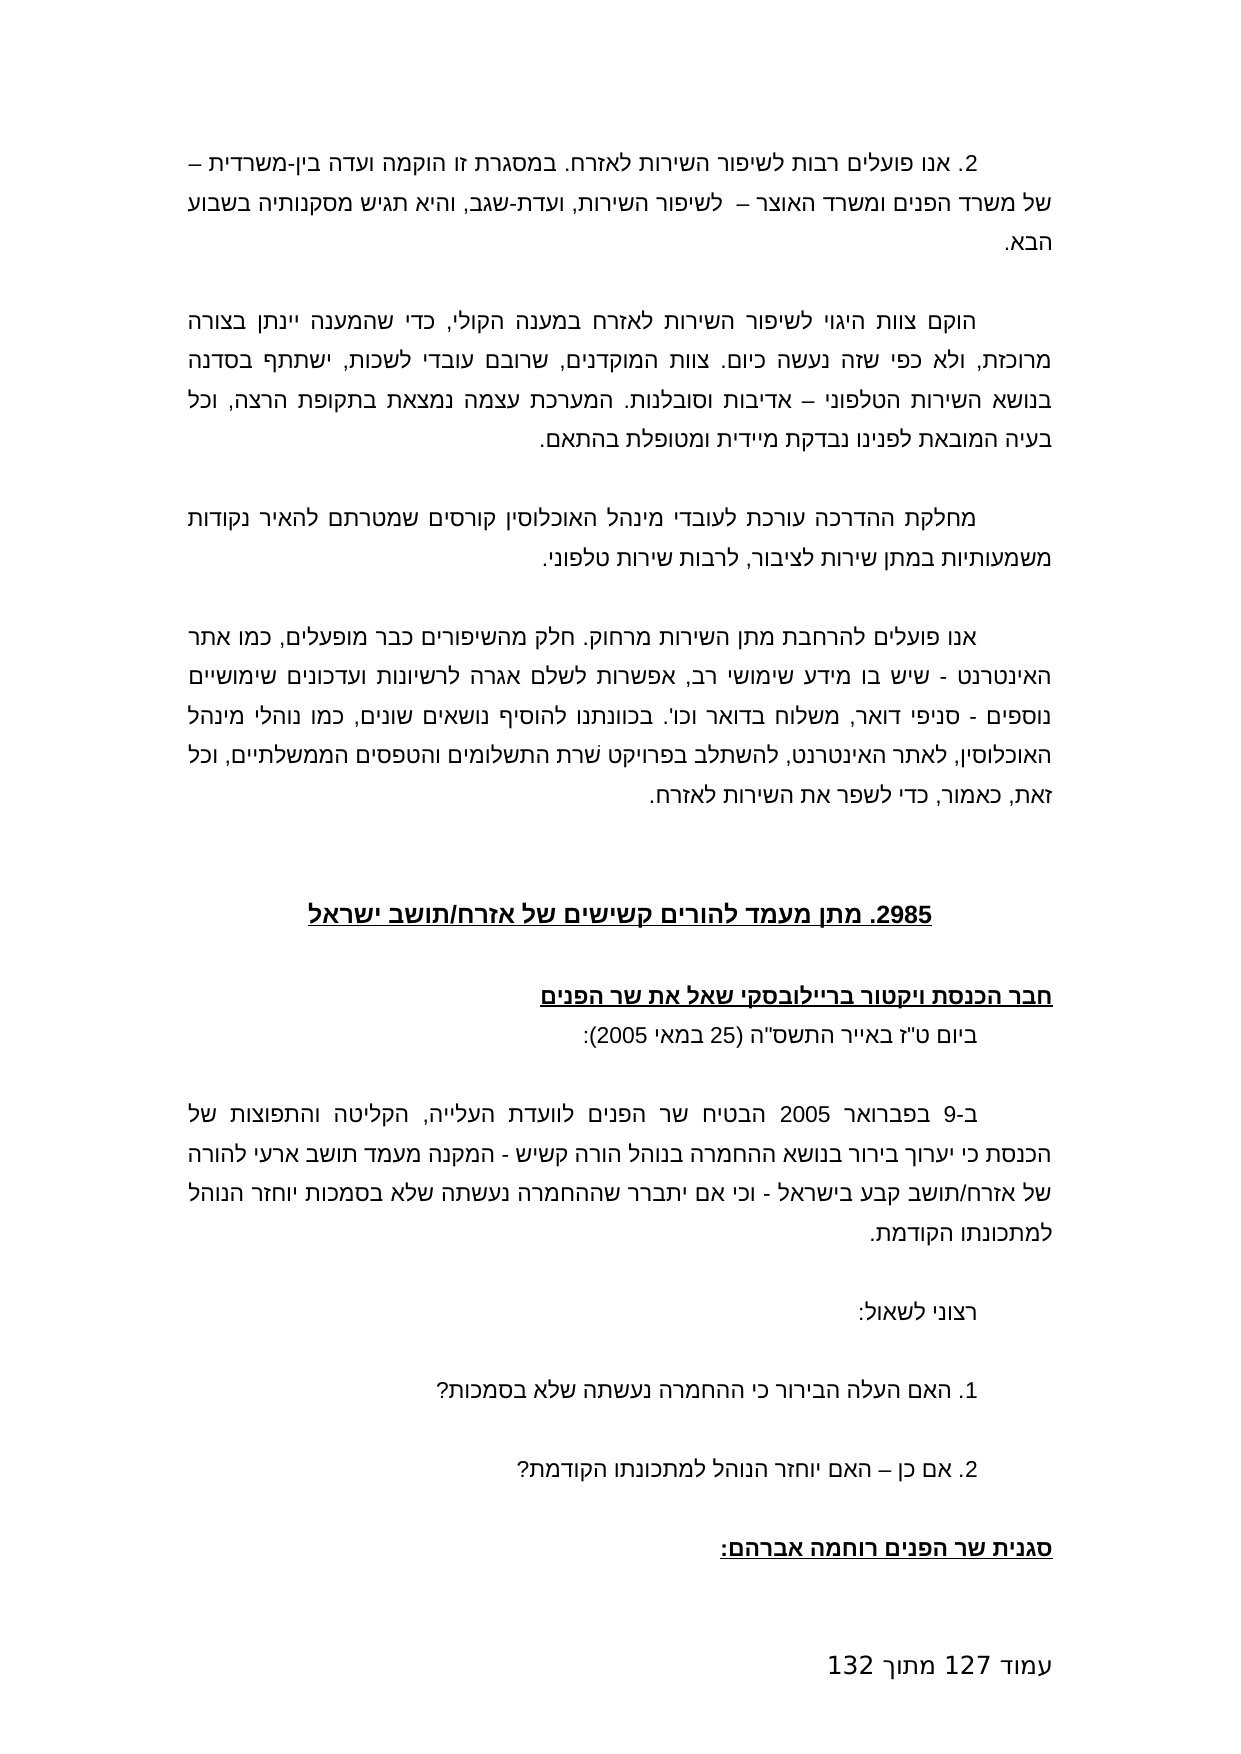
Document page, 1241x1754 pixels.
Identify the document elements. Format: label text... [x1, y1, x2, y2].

text ב-9 בפברואר 2005 הבטיח שר הפנים לוועדת העלייה, הקליטה והתפוצות של הכנסת כי יערוך בירור בנושא ההחמרה בנוהל הורה קשיש - המקנה מעמד תושב ארעי להורה של אזרח/תושב קבע בישראל - וכי אם יתברר שההחמרה נעשתה שלא בסמכות יוחזר הנוהל למתכונתו הקודמת. [187, 1101, 1053, 1246]
text 1. האם העלה הבירור כי ההחמרה נעשתה שלא בסמכות? [187, 1377, 1053, 1404]
text 2985. מתן מעמד להורים קשישים של אזרח/תושב ישראל [187, 900, 1053, 929]
text הוקם צוות היגוי לשיפור השירות לאזרח במענה הקולי, כדי שהמענה יינתן בצורה מרוכזת, ולא כפי שזה נעשה כיום. צוות המוקדנים, שרובם עובדי לשכות, ישתתף בסדנה בנושא השירות הטלפוני – אדיבות וסובלנות. המערכת עצמה נמצאת בתקופת הרצה, וכל בעיה המובאת לפנינו נבדקת מיידית ומטופלת בהתאם. [187, 308, 1053, 453]
text סגנית שר הפנים רוחמה אברהם: [187, 1535, 1053, 1562]
text רצוני לשאול: [187, 1298, 1053, 1325]
text ביום ט"ז באייר התשס"ה (25 במאי 2005): [187, 1022, 1053, 1048]
text מחלקת ההדרכה עורכת לעובדי מינהל האוכלוסין קורסים שמטרתם להאיר נקודות משמעותיות במתן שירות לציבור, לרבות שירות טלפוני. [187, 505, 1053, 571]
text 2. אם כן – האם יוחזר הנוהל למתכונתו הקודמת? [187, 1456, 1053, 1483]
text חבר הכנסת ויקטור בריילובסקי שאל את שר הפנים [187, 983, 1053, 1009]
text 2. אנו פועלים רבות לשיפור השירות לאזרח. במסגרת זו הוקמה ועדה בין-משרדית – של משרד הפנים ומשרד האוצר – לשיפור השירות, ועדת-שגב, והיא תגיש מסקנותיה בשבוע הבא. [187, 150, 1053, 255]
text אנו פועלים להרחבת מתן השירות מרחוק. חלק מהשיפורים כבר מופעלים, כמו אתר האינטרנט - שיש בו מידע שימושי רב, אפשרות לשלם אגרה לרשיונות ועדכונים שימושיים נוספים - סניפי דואר, משלוח בדואר וכו'. בכוונתנו להוסיף נושאים שונים, כמו נוהלי מינהל האוכלוסין, לאתר האינטרנט, להשתלב בפרויקט שׁרת התשלומים והטפסים הממשלתיים, וכל זאת, כאמור, כדי לשפר את השירות לאזרח. [187, 624, 1053, 808]
